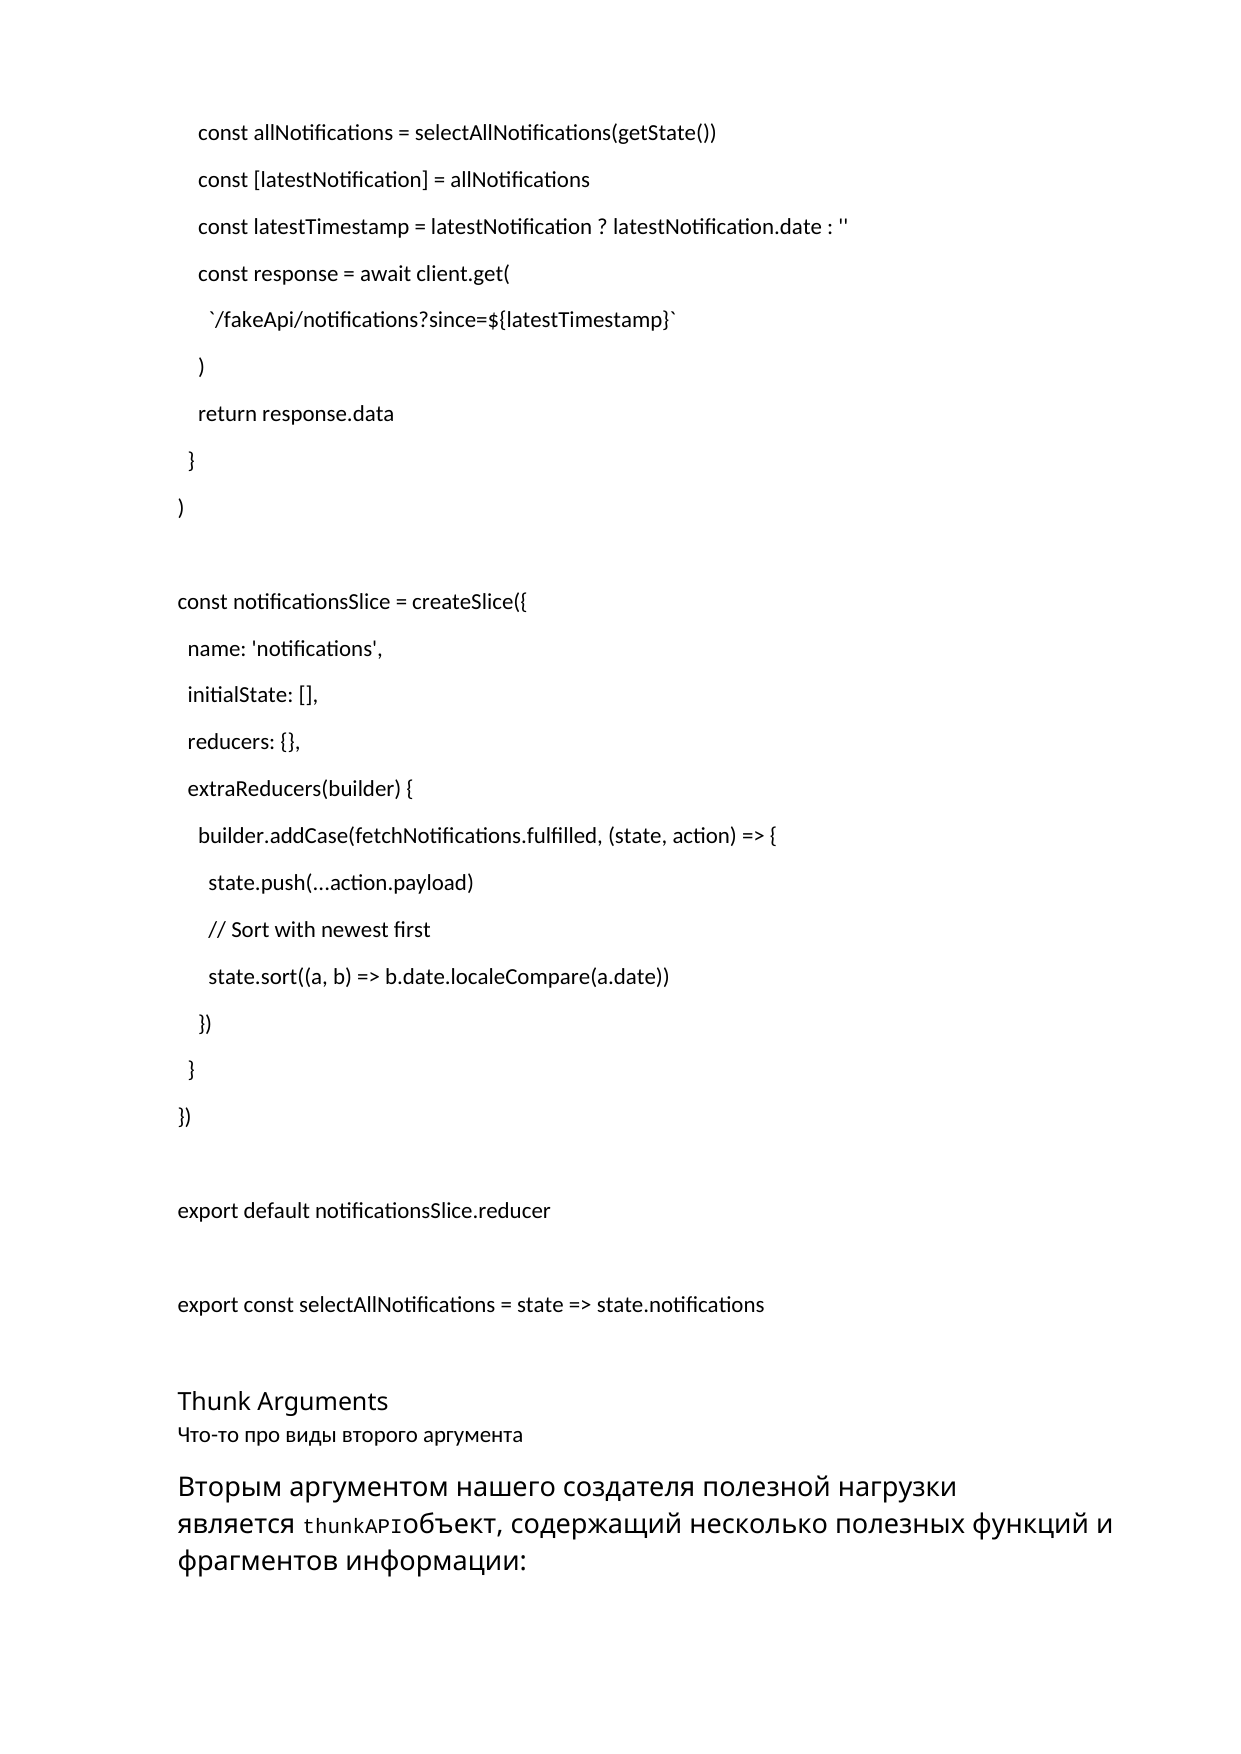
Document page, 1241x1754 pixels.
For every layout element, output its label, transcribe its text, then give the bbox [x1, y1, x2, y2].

text name: 'notifications', [177, 634, 1152, 662]
text extraReducers(builder) { [177, 774, 1152, 802]
text }) [177, 1009, 1152, 1037]
text const allNotifications = selectAllNotifications(getState()) [177, 118, 1152, 146]
text state.push(...action.payload) [177, 868, 1152, 896]
text builder.addCase(fetchNotifications.fulfilled, (state, action) => { [177, 821, 1152, 849]
subtitle Thunk Arguments [177, 1384, 1152, 1418]
text const notificationsSlice = createSlice({ [177, 587, 1152, 615]
text state.sort((a, b) => b.date.localeCompare(a.date)) [177, 962, 1152, 990]
text export const selectAllNotifications = state => state.notifications [177, 1290, 1152, 1318]
text const [latestNotification] = allNotifications [177, 165, 1152, 193]
text } [177, 446, 1152, 474]
text reducers: {}, [177, 727, 1152, 756]
text const response = await client.get( [177, 259, 1152, 287]
text Что-то про виды второго аргумента [177, 1421, 1152, 1448]
text // Sort with newest first [177, 915, 1152, 943]
text }) [177, 1102, 1152, 1131]
text const latestTimestamp = latestNotification ? latestNotification.date : '' [177, 212, 1152, 240]
text } [177, 1056, 1152, 1084]
text export default notificationsSlice.reducer [177, 1196, 1152, 1224]
text ) [177, 493, 1152, 521]
text Вторым аргументом нашего создателя полезной нагрузки является thunkAPIобъект, содержащий несколько полезных функций и фрагментов информации: [177, 1467, 1152, 1578]
text ) [177, 352, 1152, 381]
text initialState: [], [177, 681, 1152, 709]
text return response.data [177, 399, 1152, 427]
text `/fakeApi/notifications?since=${latestTimestamp}` [177, 306, 1152, 334]
